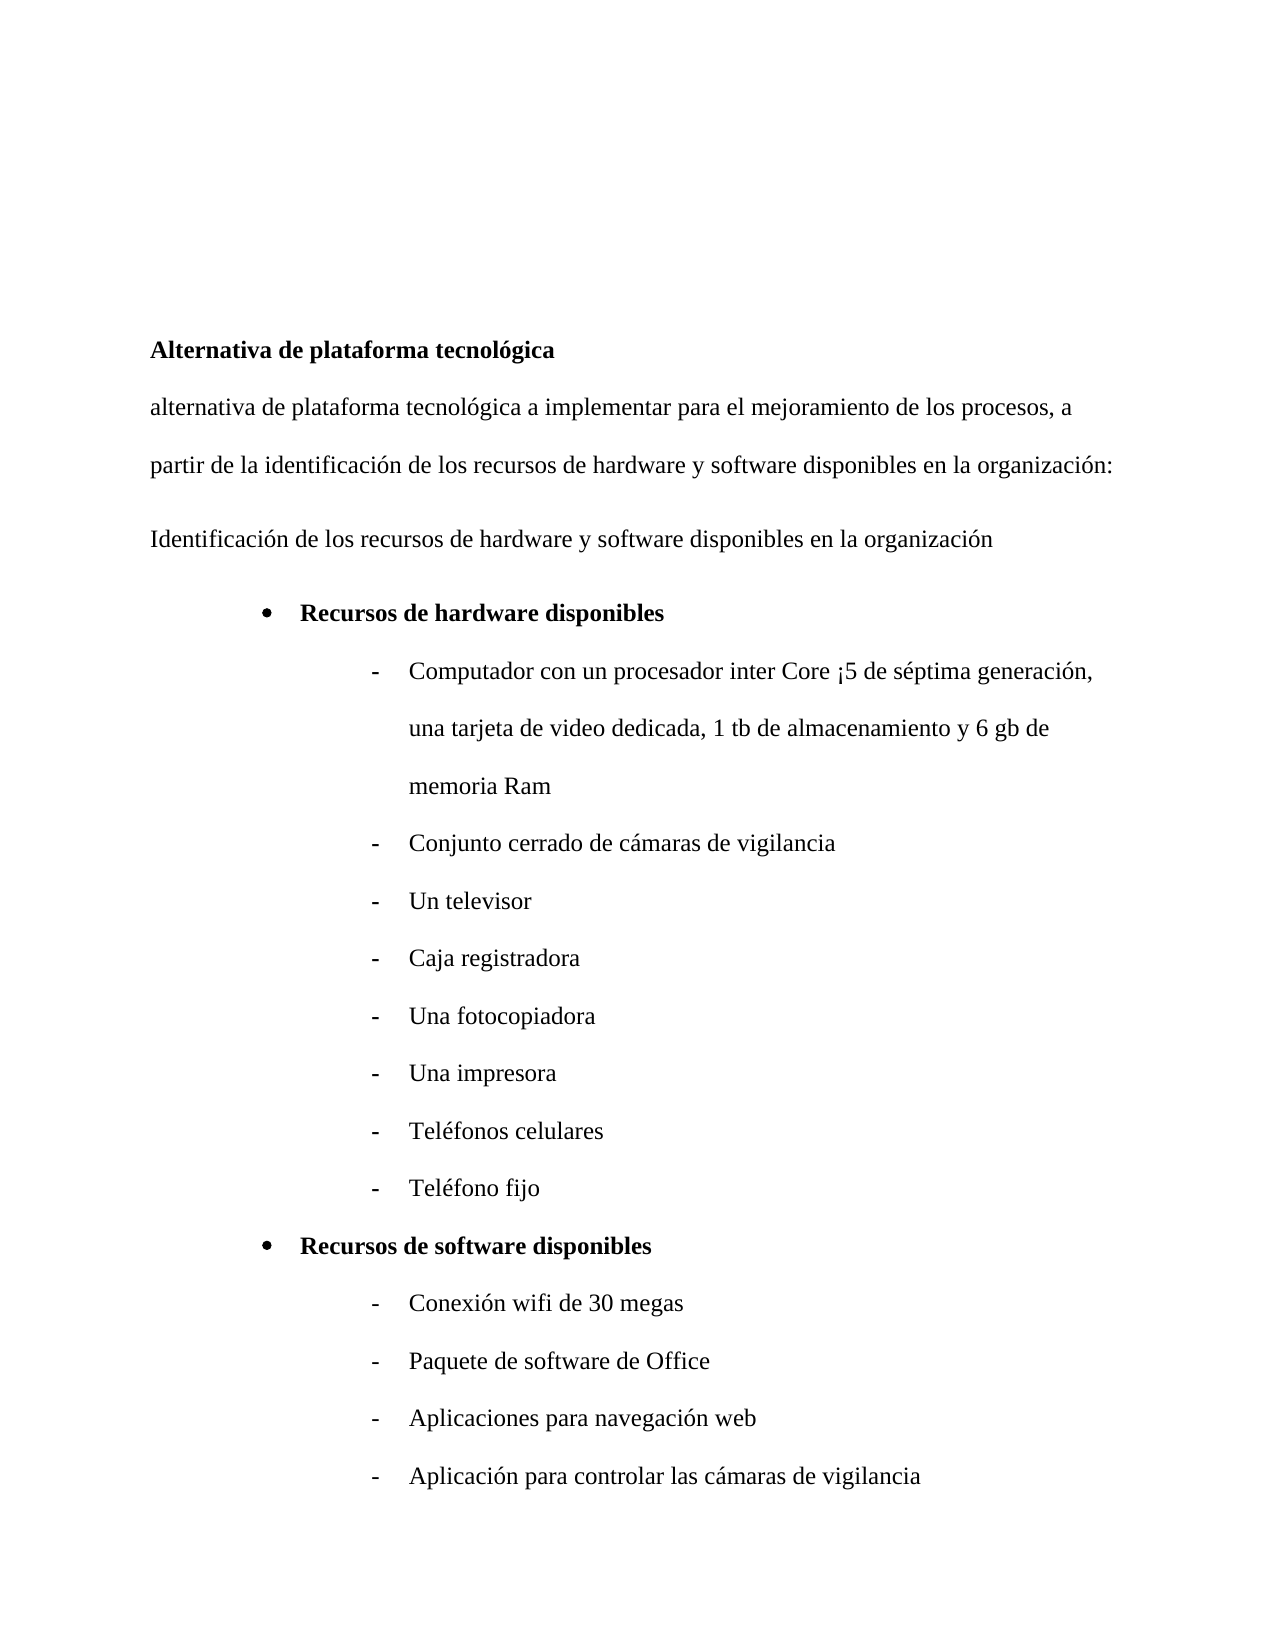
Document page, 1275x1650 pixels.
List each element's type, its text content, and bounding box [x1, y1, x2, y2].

text Identificación de los recursos de hardware y software disponibles en la organización [150, 524, 1125, 553]
subtitle Alternativa de plataforma tecnológica [150, 335, 1125, 364]
list Conjunto cerrado de cámaras de vigilancia [371, 828, 1125, 857]
list Teléfonos celulares [371, 1116, 1125, 1144]
text alternativa de plataforma tecnológica a implementar para el mejoramiento de los procesos, a partir de la identificación de los recursos de hardware y software disponibles en la organización: [150, 392, 1125, 479]
list Aplicación para controlar las cámaras de vigilancia [371, 1461, 1125, 1489]
list Paquete de software de Office [371, 1346, 1125, 1374]
list Computador con un procesador inter Core ¡5 de séptima generación, una tarjeta de video dedicada, 1 tb de almacenamiento y 6 gb de memoria Ram [371, 656, 1125, 799]
list Caja registradora [371, 943, 1125, 972]
list Una impresora [371, 1058, 1125, 1087]
list Teléfono fijo [371, 1173, 1125, 1202]
list Recursos de software disponibles [262, 1231, 1125, 1259]
list Recursos de hardware disponibles [262, 598, 1125, 627]
list Conexión wifi de 30 megas [371, 1288, 1125, 1317]
list Un televisor [371, 886, 1125, 914]
list Aplicaciones para navegación web [371, 1403, 1125, 1432]
list Una fotocopiadora [371, 1001, 1125, 1029]
